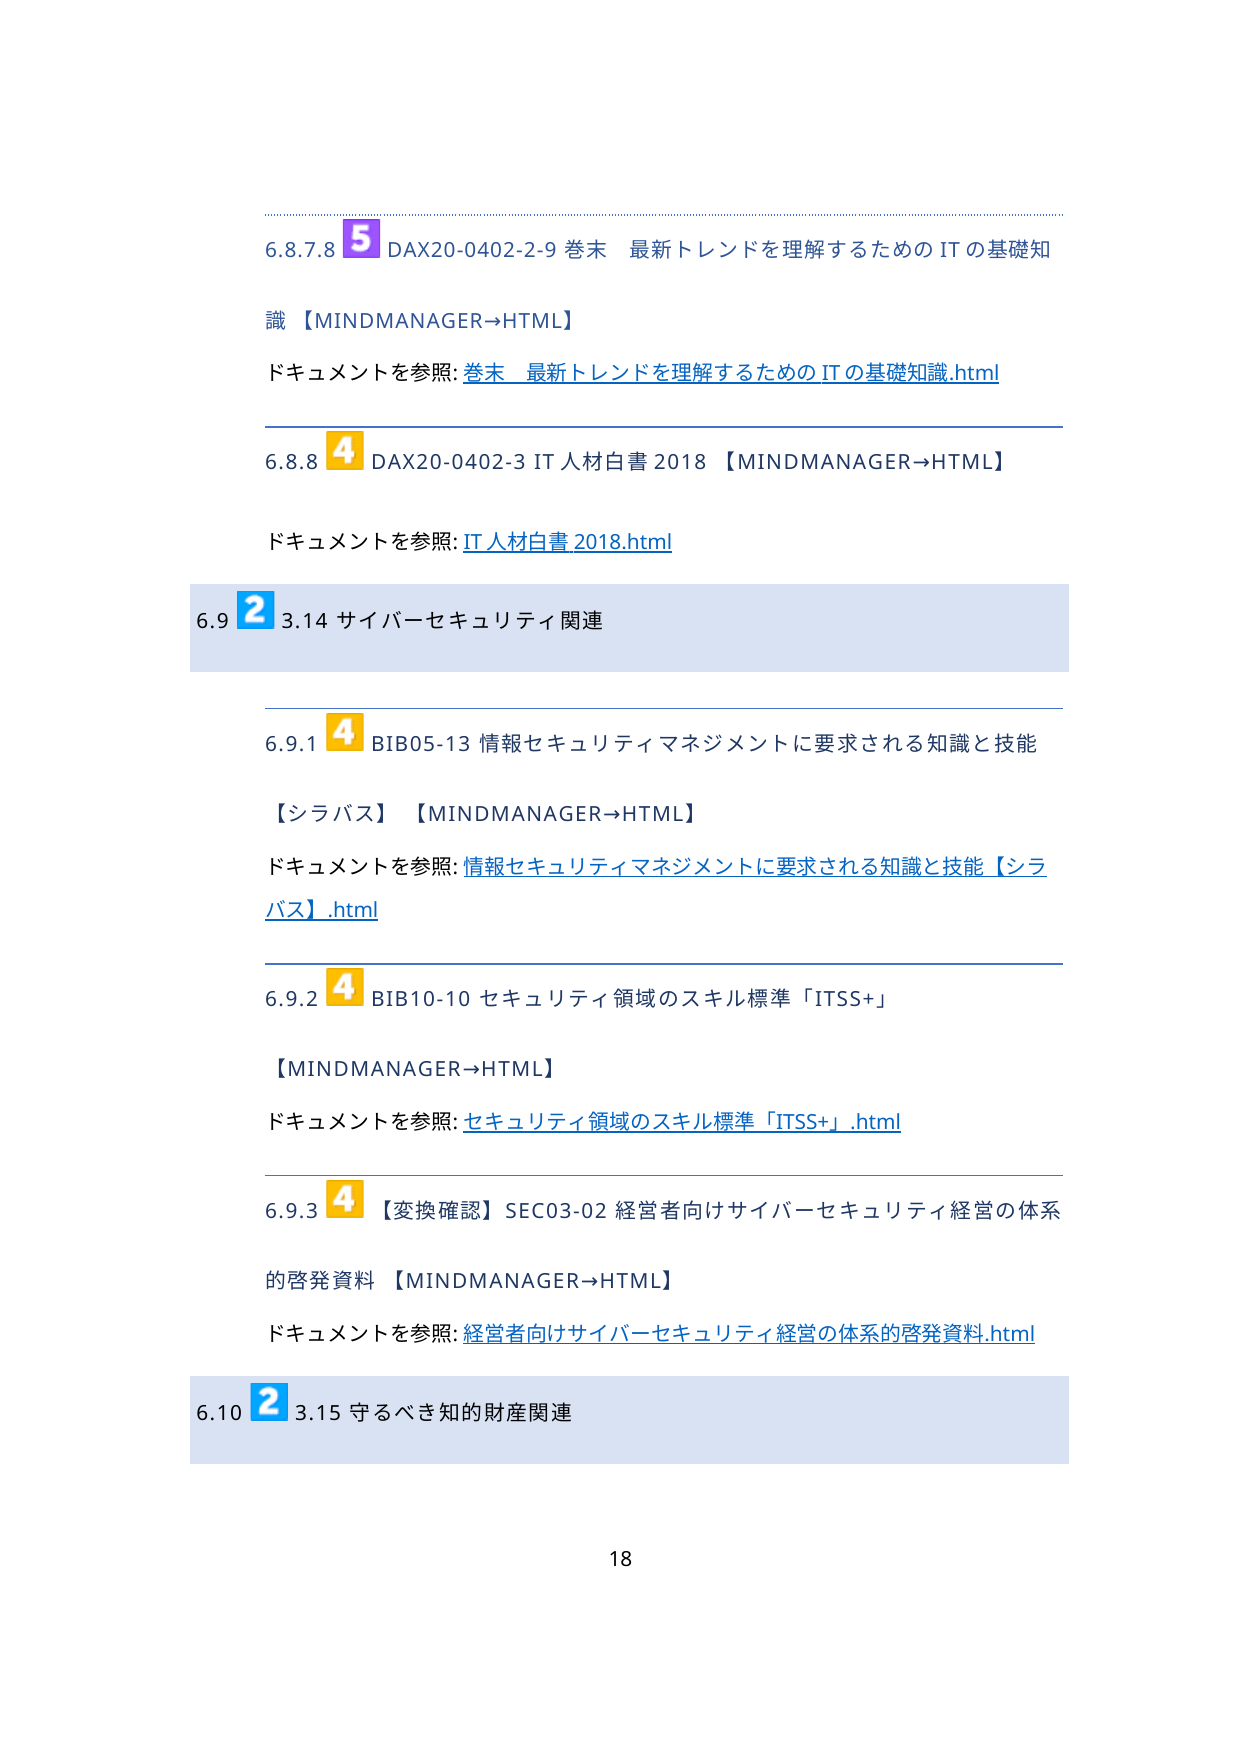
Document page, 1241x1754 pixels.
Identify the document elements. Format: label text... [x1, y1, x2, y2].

picture [250, 1383, 288, 1421]
text DAX20-0402-2-9 巻末 最新トレンドを理解するためのITの基礎知識 【MindManager→html】 [265, 214, 1063, 338]
text DAX20-0402-3 IT人材白書2018 【MindManager→html】 [265, 428, 1063, 507]
text Bib05-13 情報セキュリティマネジメントに要求される知識と技能【シラバス】 【MindManager→html】 [265, 709, 1063, 832]
picture [326, 1180, 364, 1218]
text 3.14 サイバーセキュリティ関連 [196, 591, 1063, 666]
text ドキュメントを参照: 情報セキュリティマネジメントに要求される知識と技能【シラバス】.html [265, 846, 1063, 927]
picture [237, 591, 275, 629]
text ドキュメントを参照: IT人材白書2018.html [265, 522, 1063, 559]
picture [326, 713, 364, 751]
picture [326, 431, 364, 470]
text 【変換確認】Sec03-02 経営者向けサイバーセキュリティ経営の体系的啓発資料 【MindManager→html】 [265, 1176, 1063, 1299]
picture [326, 968, 364, 1006]
text Bib10-10 セキュリティ領域のスキル標準「ITSS+」 【MindManager→html】 [265, 965, 1063, 1087]
text ドキュメントを参照: 巻末 最新トレンドを理解するためのITの基礎知識.html [265, 353, 1063, 390]
picture [342, 219, 381, 258]
text ドキュメントを参照: 経営者向けサイバーセキュリティ経営の体系的啓発資料.html [265, 1313, 1063, 1351]
text ドキュメントを参照: セキュリティ領域のスキル標準「ITSS+」.html [265, 1102, 1063, 1139]
text 3.15 守るべき知的財産関連 [196, 1383, 1063, 1458]
